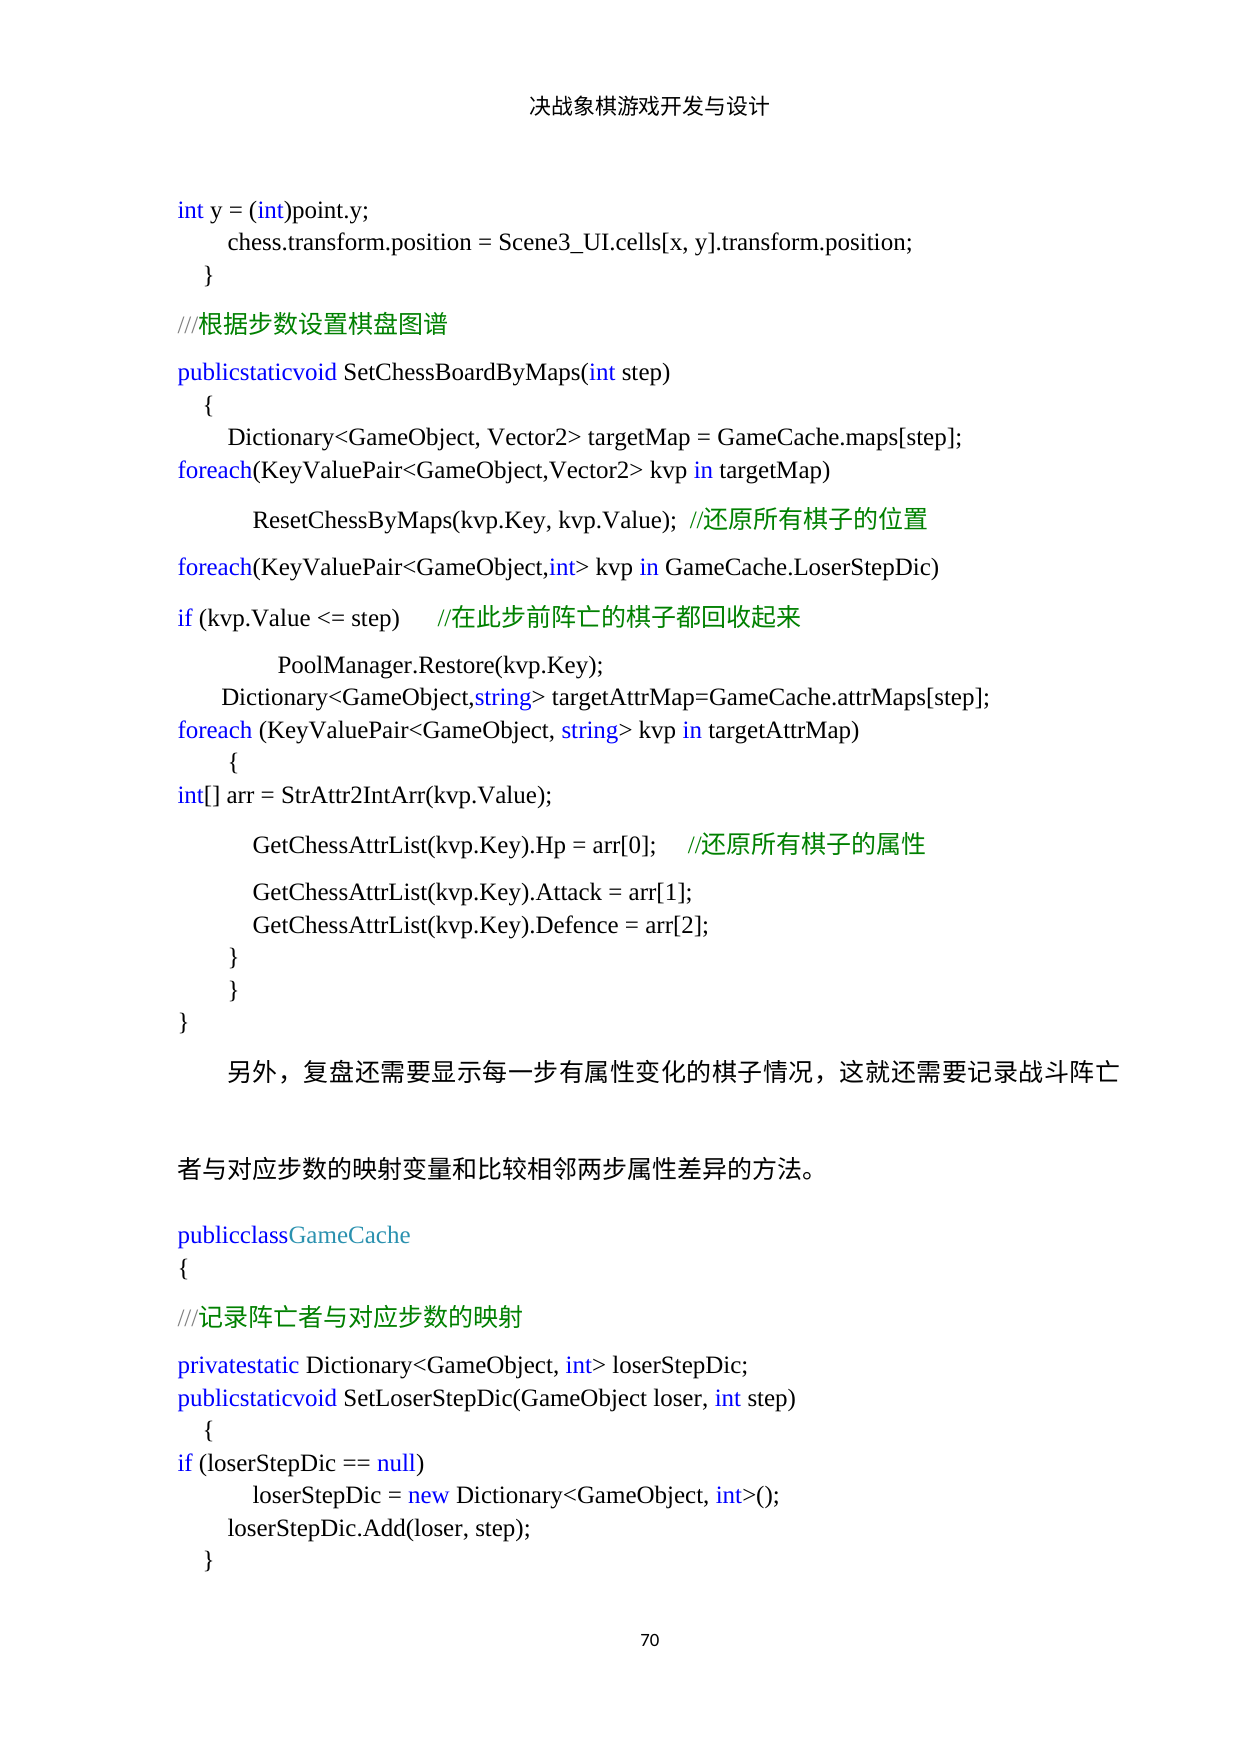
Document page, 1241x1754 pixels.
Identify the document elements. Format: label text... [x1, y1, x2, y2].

text } [177, 973, 1122, 1005]
text ///根据步数设置棋盘图谱 [177, 290, 1122, 355]
text foreach (KeyValuePair<GameObject, string> kvp in targetAttrMap) [177, 713, 1122, 745]
text publicclassGameCache [177, 1218, 1122, 1251]
text GetChessAttrList(kvp.Key).Attack = arr[1]; [177, 875, 1122, 908]
text privatestatic Dictionary<GameObject, int> loserStepDic; [177, 1348, 1122, 1381]
text } [177, 1543, 1122, 1576]
text chess.transform.position = Scene3_UI.cells[x, y].transform.position; [177, 225, 1122, 258]
text } [177, 258, 1122, 290]
text foreach(KeyValuePair<GameObject,Vector2> kvp in targetMap) [177, 453, 1122, 485]
text { [177, 1413, 1122, 1446]
text Dictionary<GameObject, Vector2> targetMap = GameCache.maps[step]; [177, 420, 1122, 453]
text loserStepDic.Add(loser, step); [177, 1511, 1122, 1543]
text GetChessAttrList(kvp.Key).Hp = arr[0]; //还原所有棋子的属性 [177, 810, 1122, 875]
text GetChessAttrList(kvp.Key).Defence = arr[2]; [177, 908, 1122, 940]
text } [177, 1005, 1122, 1038]
text Dictionary<GameObject,string> targetAttrMap=GameCache.attrMaps[step]; [177, 680, 1122, 713]
text publicstaticvoid SetLoserStepDic(GameObject loser, int step) [177, 1381, 1122, 1413]
text { [177, 1251, 1122, 1283]
text ///记录阵亡者与对应步数的映射 [177, 1283, 1122, 1348]
text if (kvp.Value <= step) //在此步前阵亡的棋子都回收起来 [177, 583, 1122, 648]
text if (loserStepDic == null) [177, 1446, 1122, 1478]
text ResetChessByMaps(kvp.Key, kvp.Value); //还原所有棋子的位置 [177, 485, 1122, 550]
text } [177, 940, 1122, 973]
text { [177, 388, 1122, 420]
text foreach(KeyValuePair<GameObject,int> kvp in GameCache.LoserStepDic) [177, 550, 1122, 583]
text 另外，复盘还需要显示每一步有属性变化的棋子情况，这就还需要记录战斗阵亡者与对应步数的映射变量和比较相邻两步属性差异的方法。 [177, 1038, 1122, 1200]
text publicstaticvoid SetChessBoardByMaps(int step) [177, 355, 1122, 388]
text int y = (int)point.y; [177, 193, 1122, 225]
text loserStepDic = new Dictionary<GameObject, int>(); [177, 1478, 1122, 1511]
text int[] arr = StrAttr2IntArr(kvp.Value); [177, 778, 1122, 810]
text { [177, 745, 1122, 778]
text PoolManager.Restore(kvp.Key); [177, 648, 1122, 680]
